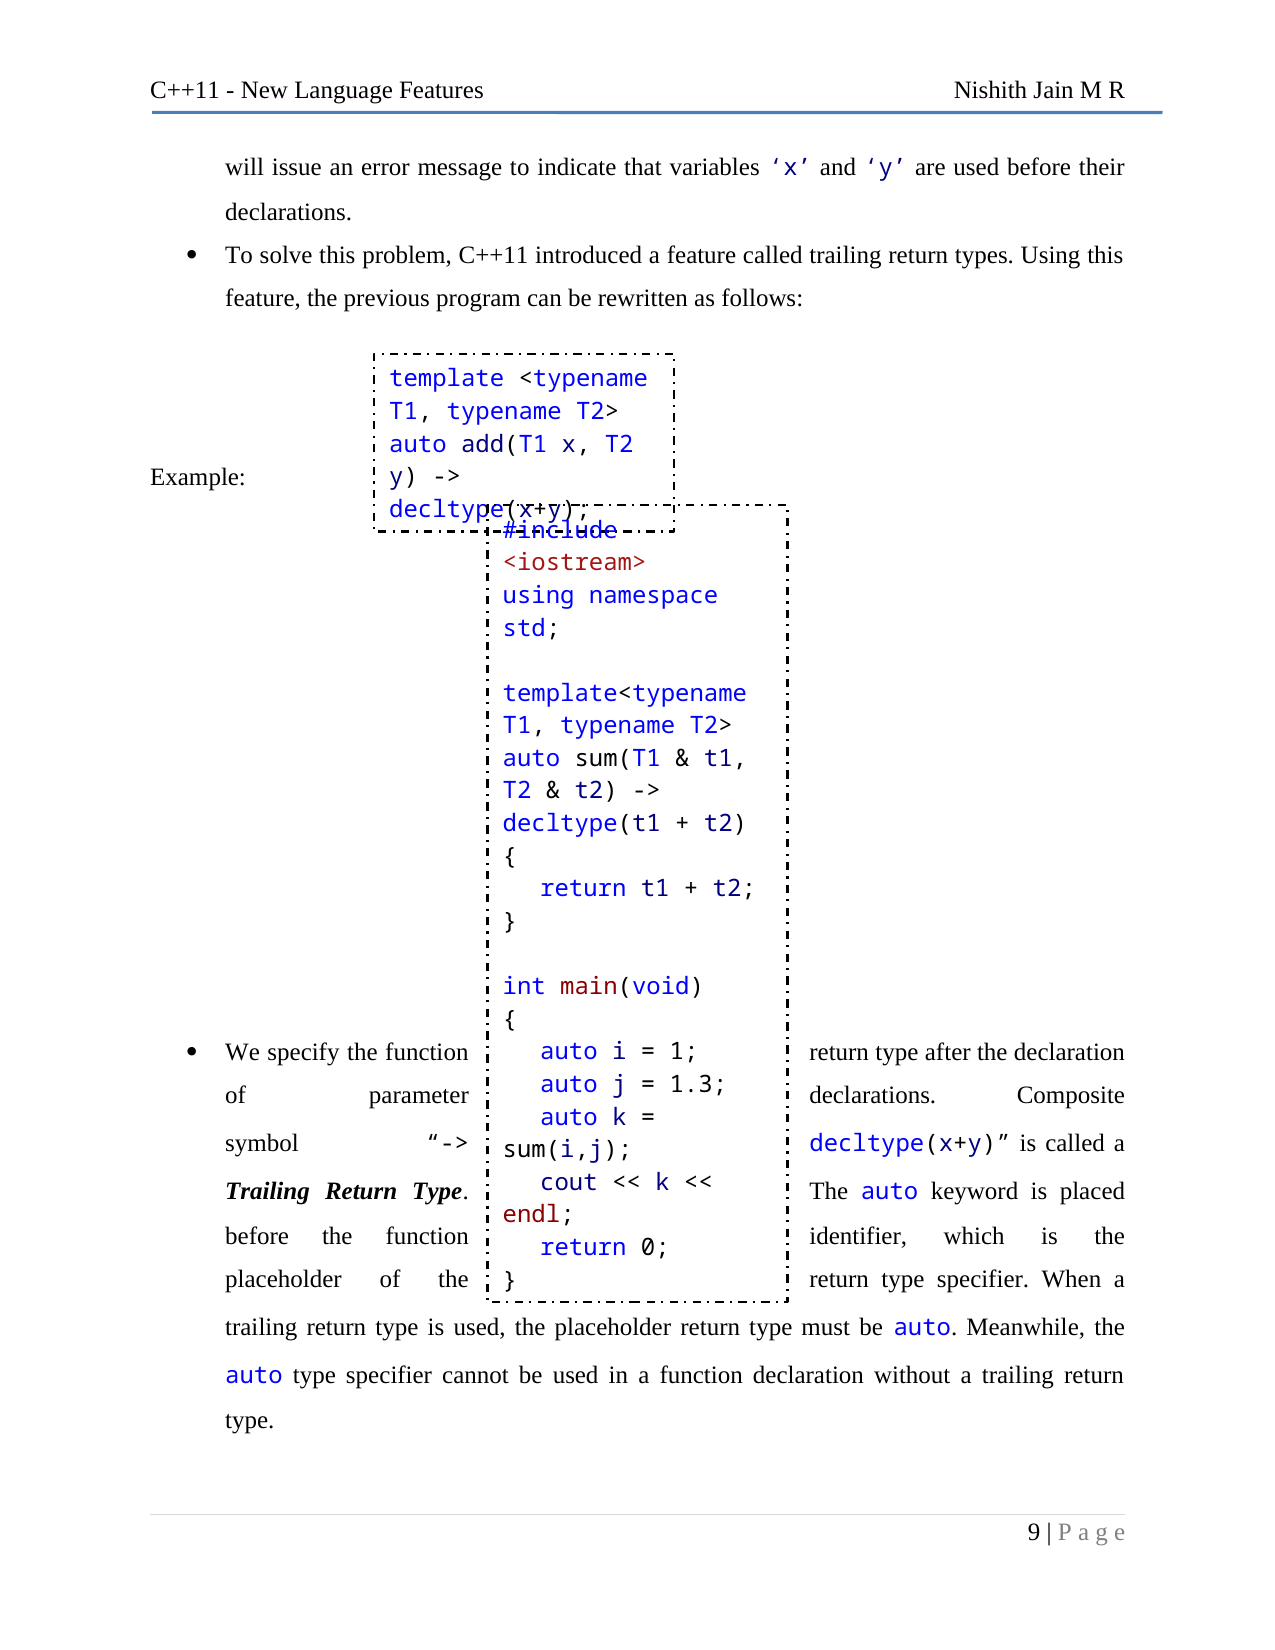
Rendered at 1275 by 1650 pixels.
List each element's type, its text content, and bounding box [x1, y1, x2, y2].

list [187, 150, 1125, 226]
list To solve this problem, C++11 introduced a feature called trailing return types. Using this feature, the previous program can be rewritten as follows: [187, 240, 1125, 312]
text Example: [150, 462, 1125, 491]
list We specify the function return type after the declaration of parameter declarations. Composite symbol “-> decltype(x+y)” is called a Trailing Return Type. The auto keyword is placed before the function identifier, which is the placeholder of the return type specifier. When a trailing return type is used, the placeholder return type must be auto. Meanwhile, the auto type specifier cannot be used in a function declaration without a trailing return type. [187, 1037, 1125, 1434]
